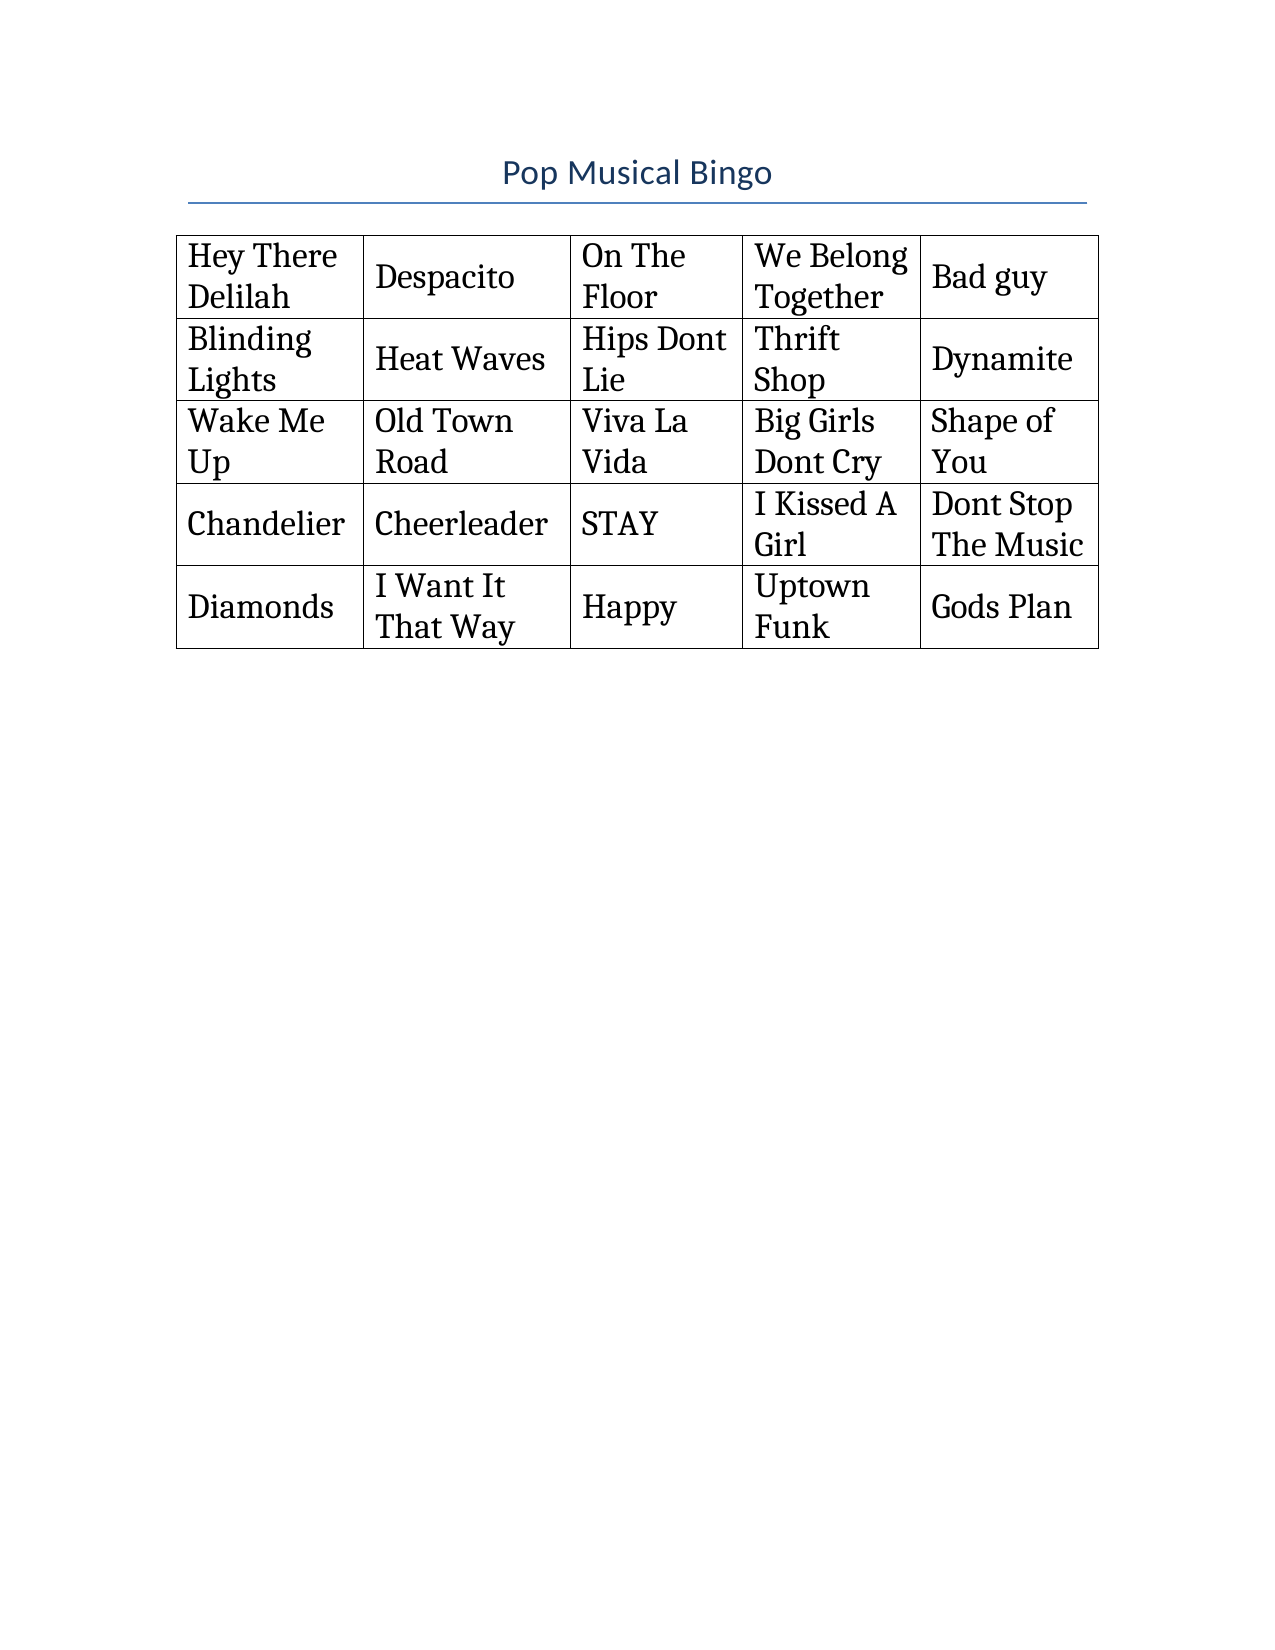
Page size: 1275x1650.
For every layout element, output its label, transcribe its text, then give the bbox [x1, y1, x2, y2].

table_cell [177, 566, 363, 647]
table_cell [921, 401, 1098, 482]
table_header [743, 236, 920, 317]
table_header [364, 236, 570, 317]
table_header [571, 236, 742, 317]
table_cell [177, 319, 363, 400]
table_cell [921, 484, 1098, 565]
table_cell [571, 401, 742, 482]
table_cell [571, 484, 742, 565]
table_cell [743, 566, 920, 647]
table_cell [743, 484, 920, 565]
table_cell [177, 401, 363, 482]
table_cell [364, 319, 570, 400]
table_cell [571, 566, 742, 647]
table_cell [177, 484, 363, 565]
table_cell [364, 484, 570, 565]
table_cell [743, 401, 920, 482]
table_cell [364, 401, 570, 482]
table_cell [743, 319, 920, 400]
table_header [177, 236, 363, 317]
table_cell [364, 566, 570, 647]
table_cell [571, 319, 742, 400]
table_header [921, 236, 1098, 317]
title Pop Musical Bingo [187, 150, 1087, 204]
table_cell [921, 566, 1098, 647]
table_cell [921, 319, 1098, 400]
